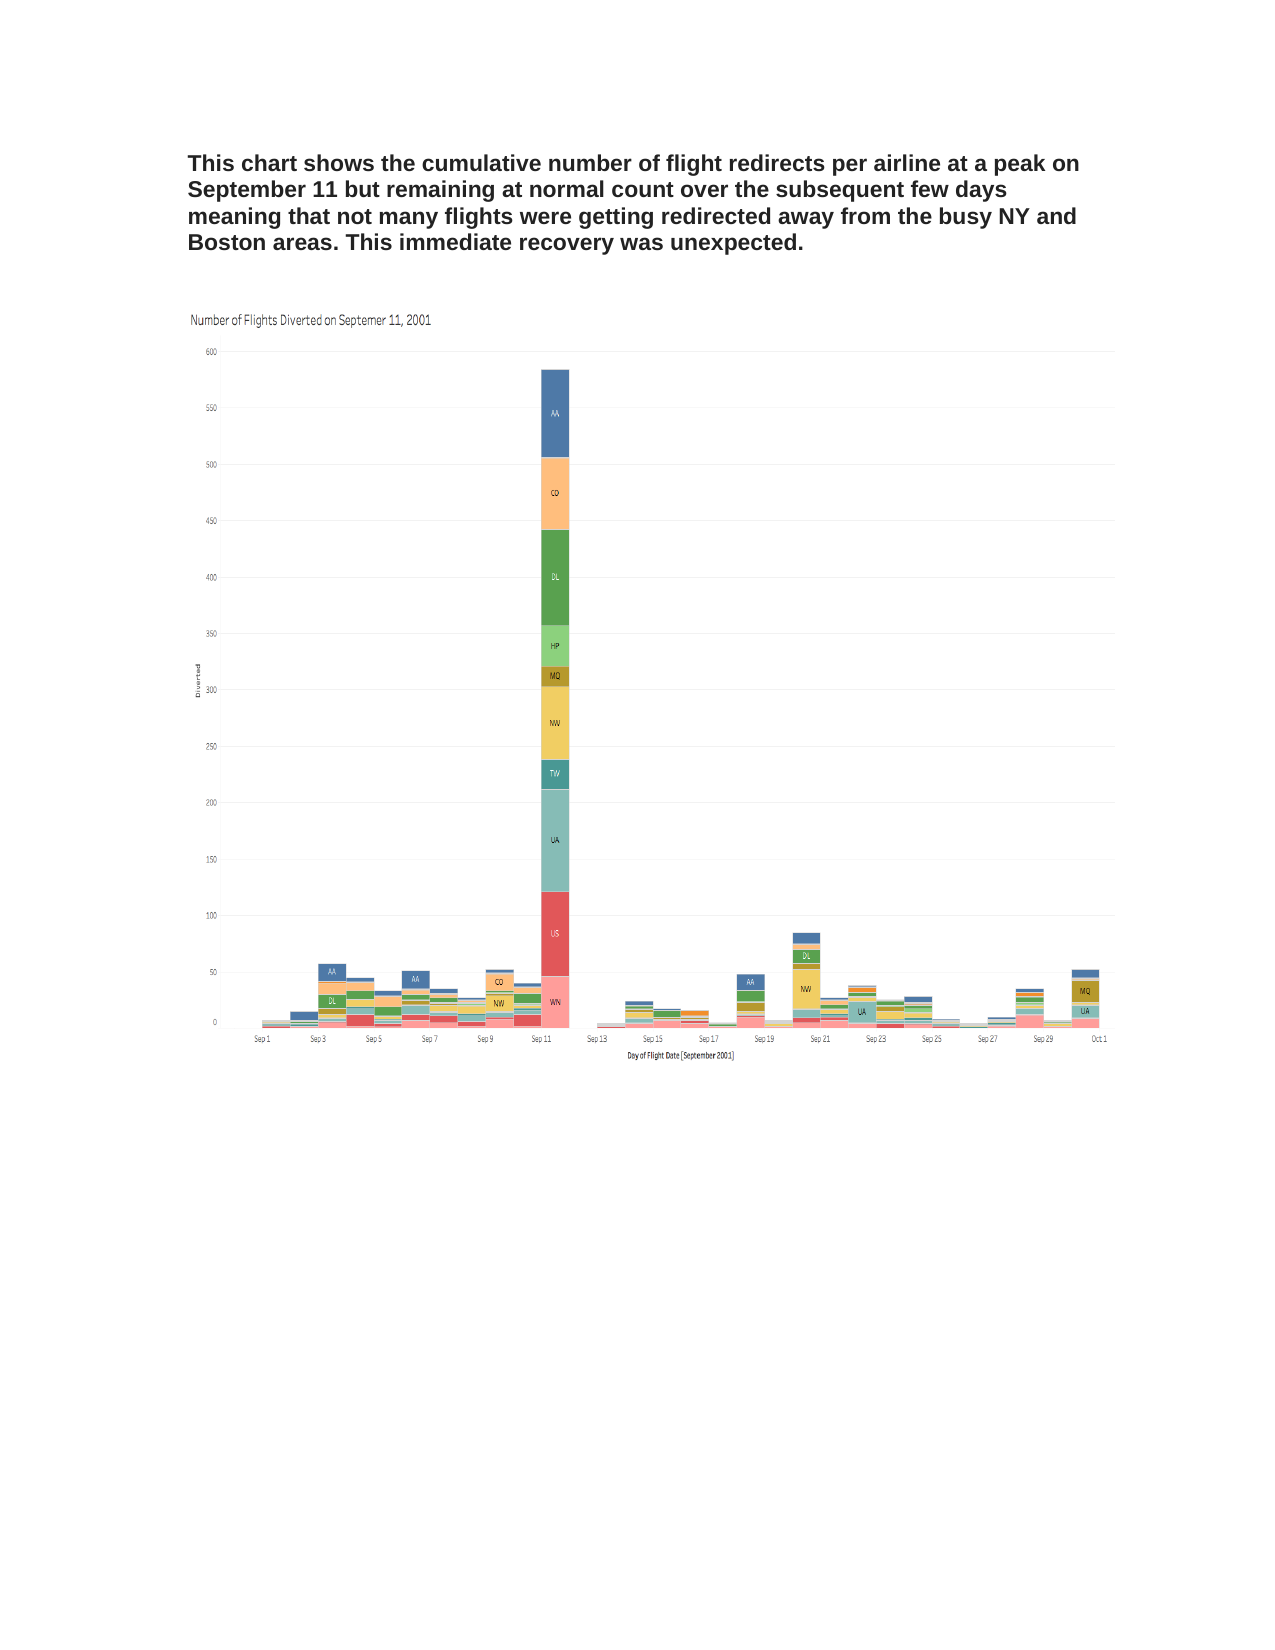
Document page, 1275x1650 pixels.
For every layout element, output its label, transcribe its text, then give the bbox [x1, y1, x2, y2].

picture [187, 308, 1115, 1065]
text This chart shows the cumulative number of flight redirects per airline at a peak on September 11 but remaining at normal count over the subsequent few days meaning that not many flights were getting redirected away from the busy NY and Boston areas. This immediate recovery was unexpected. [804, 150, 1087, 255]
